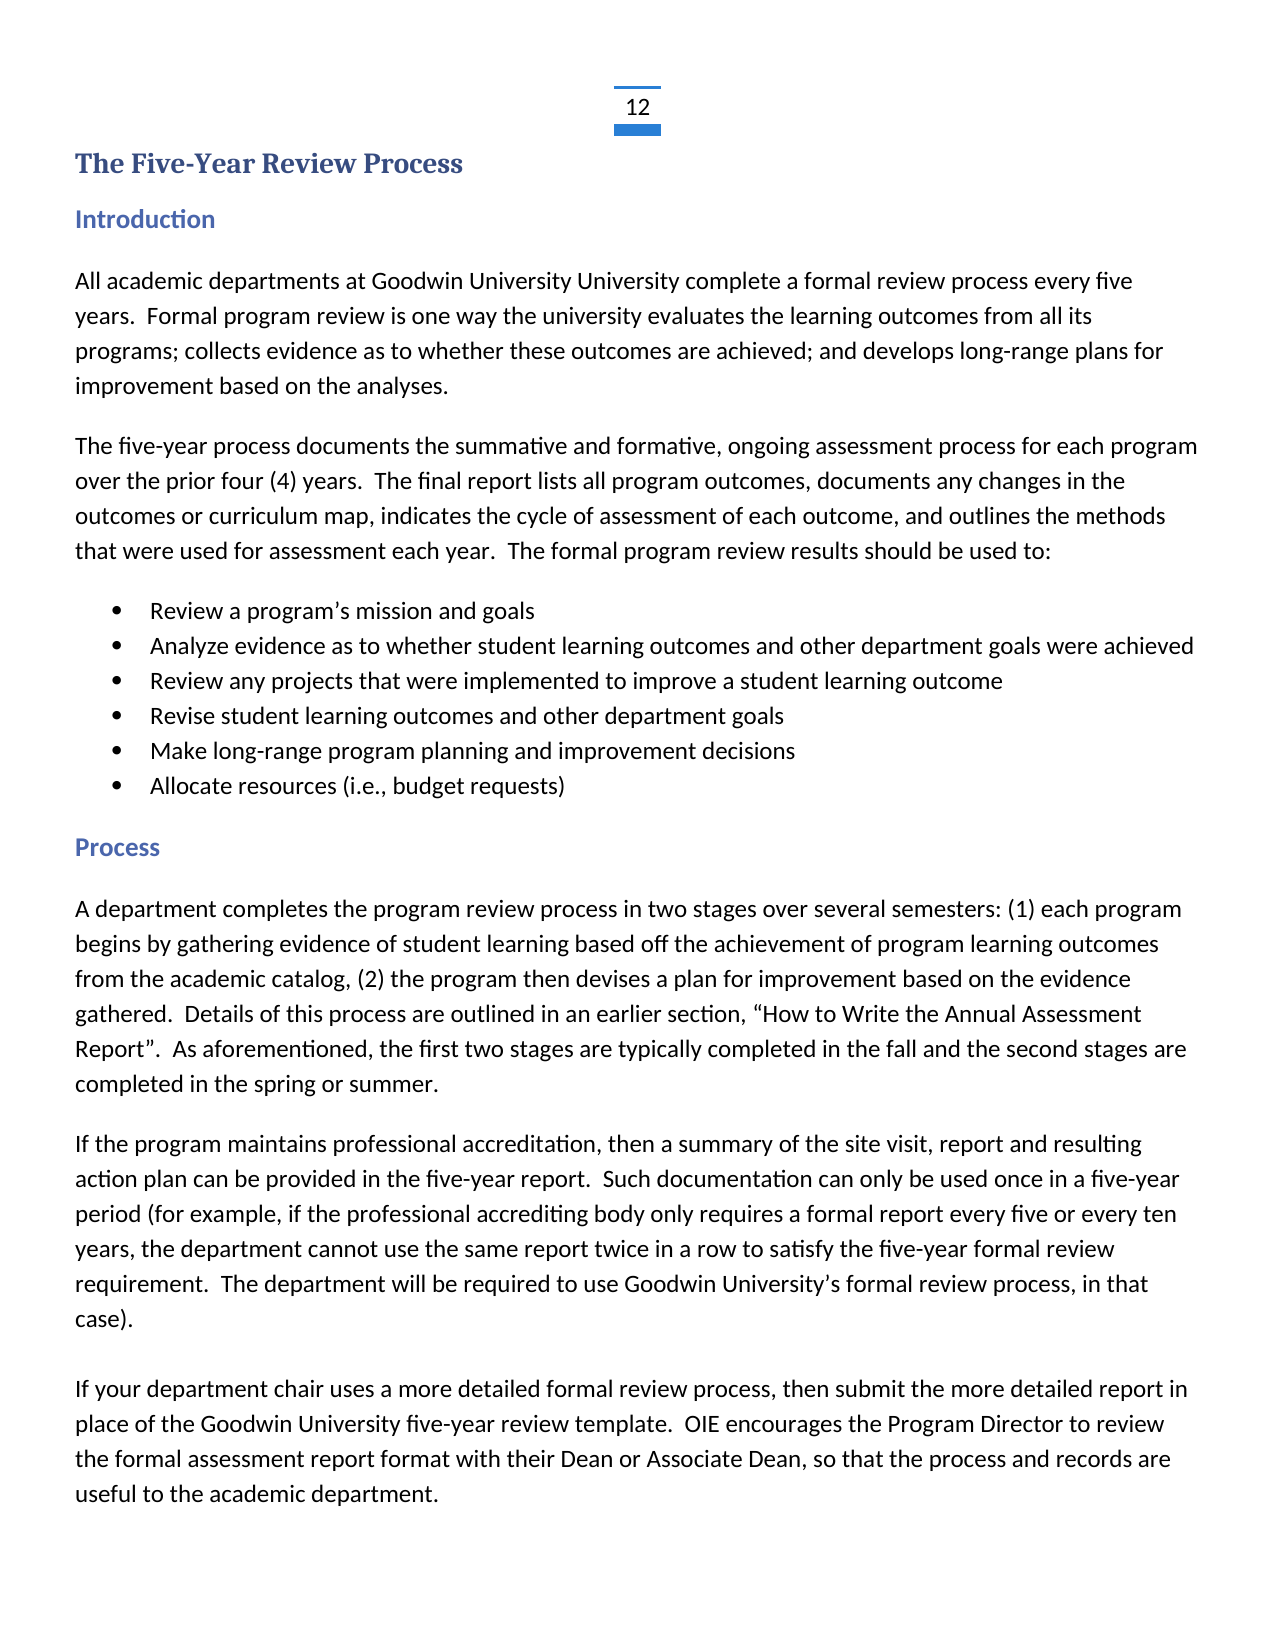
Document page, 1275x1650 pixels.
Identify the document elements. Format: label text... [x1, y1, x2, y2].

list If your department chair uses a more detailed formal review process, then submit the more detailed report in place of the Goodwin University five-year review template. OIE encourages the Program Director to review the formal assessment report format with their Dean or Associate Dean, so that the process and records are useful to the academic department. [75, 1373, 1200, 1508]
subtitle Introduction [75, 202, 1200, 235]
list Review a program’s mission and goals [112, 595, 1200, 625]
list If the program maintains professional accreditation, then a summary of the site visit, report and resulting action plan can be provided in the five-year report. Such documentation can only be used once in a five-year period (for example, if the professional accrediting body only requires a formal report every five or every ten years, the department cannot use the same report twice in a row to satisfy the five-year formal review requirement. The department will be required to use Goodwin University’s formal review process, in that case). [75, 1128, 1200, 1333]
subtitle Process [75, 830, 1200, 863]
text The five-year process documents the summative and formative, ongoing assessment process for each program over the prior four (4) years. The final report lists all program outcomes, documents any changes in the outcomes or curriculum map, indicates the cycle of assessment of each outcome, and outlines the methods that were used for assessment each year. The formal program review results should be used to: [75, 430, 1200, 565]
list Review any projects that were implemented to improve a student learning outcome [112, 665, 1200, 695]
list Make long-range program planning and improvement decisions [112, 735, 1200, 765]
list Revise student learning outcomes and other department goals [112, 700, 1200, 730]
text The Five-Year Review Process [75, 147, 1200, 181]
list Allocate resources (i.e., budget requests) [112, 770, 1200, 800]
text A department completes the program review process in two stages over several semesters: (1) each program begins by gathering evidence of student learning based off the achievement of program learning outcomes from the academic catalog, (2) the program then devises a plan for improvement based on the evidence gathered. Details of this process are outlined in an earlier section, “How to Write the Annual Assessment Report”. As aforementioned, the first two stages are typically completed in the fall and the second stages are completed in the spring or summer. [75, 893, 1200, 1098]
list Analyze evidence as to whether student learning outcomes and other department goals were achieved [112, 630, 1200, 660]
text All academic departments at Goodwin University University complete a formal review process every five years. Formal program review is one way the university evaluates the learning outcomes from all its programs; collects evidence as to whether these outcomes are achieved; and develops long-range plans for improvement based on the analyses. [75, 265, 1200, 400]
